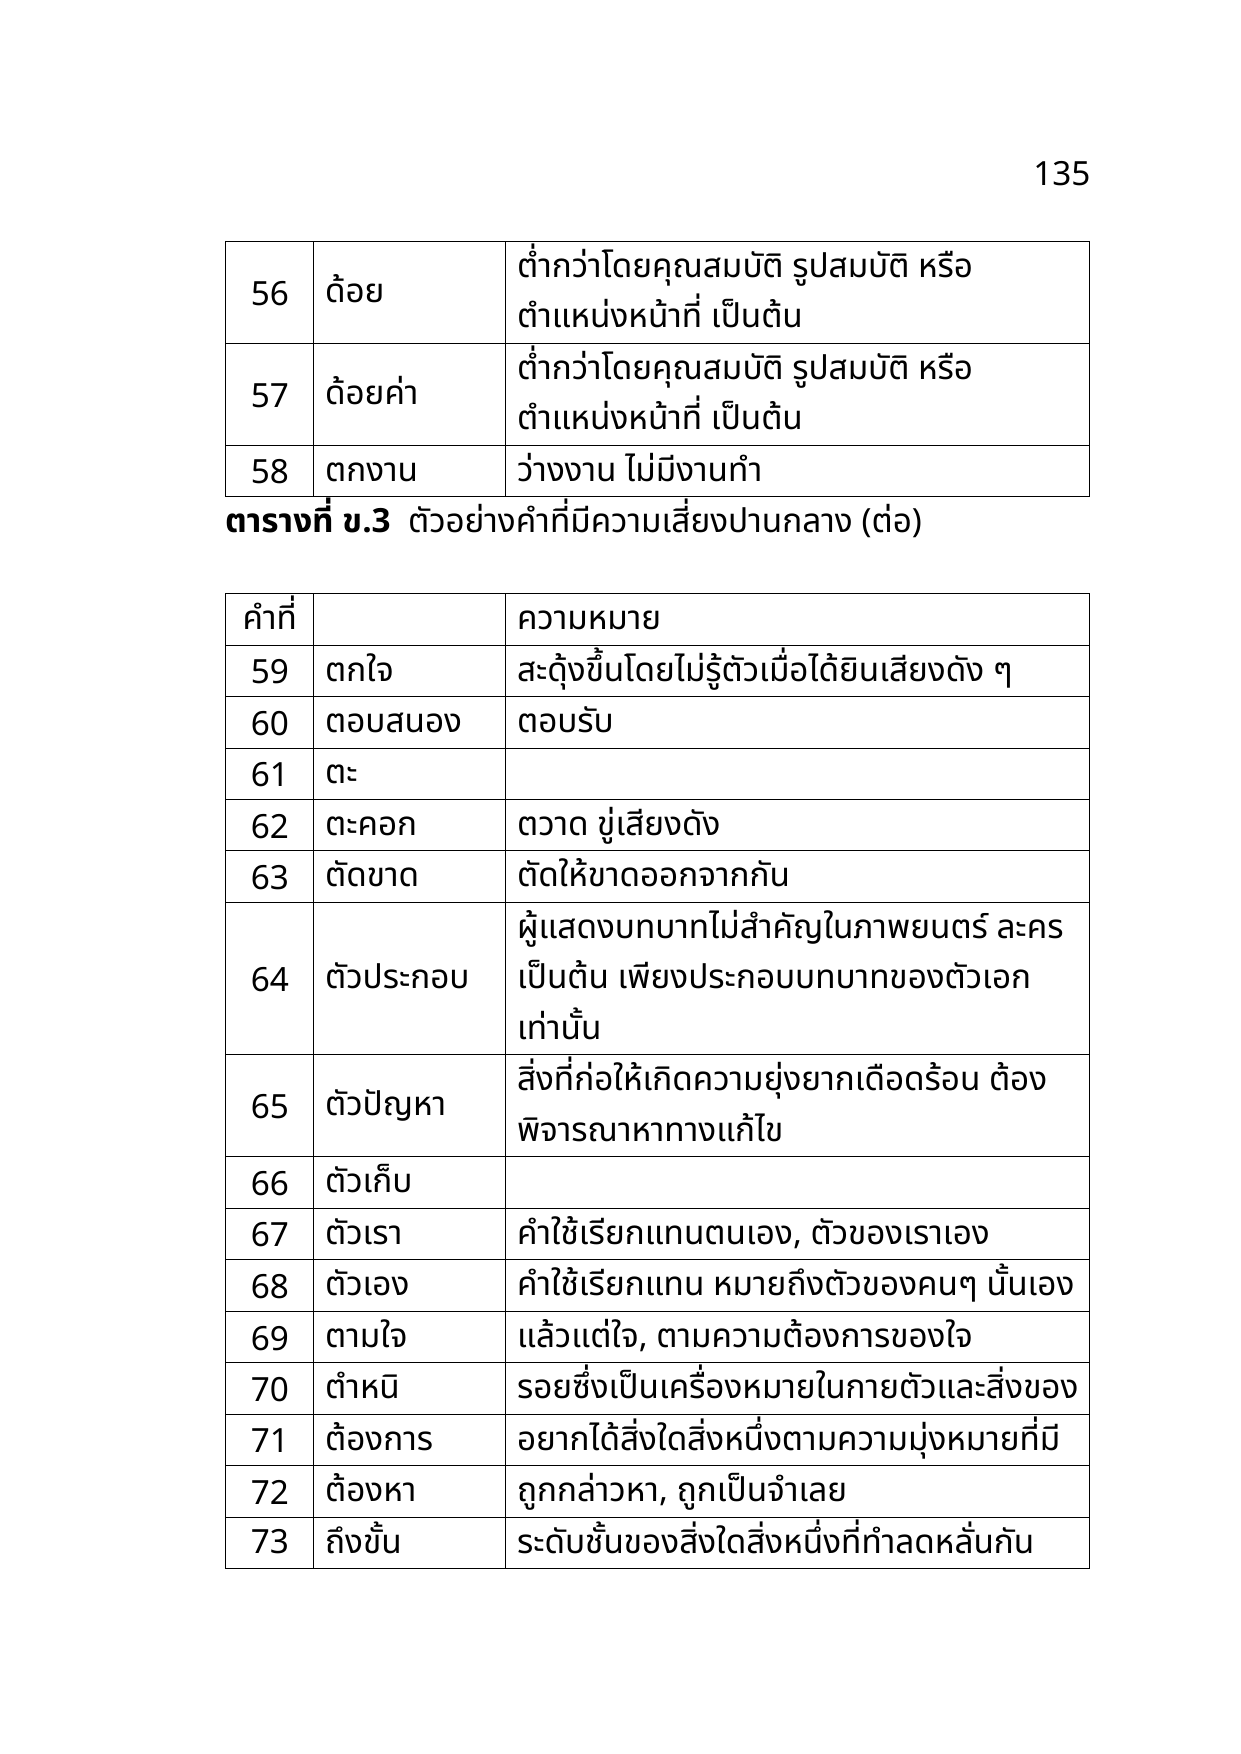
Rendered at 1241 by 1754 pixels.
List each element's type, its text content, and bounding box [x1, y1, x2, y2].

table_cell แล้วแต่ใจ, ตามความต้องการของใจ [506, 1312, 1089, 1362]
table_cell ถึงขั้น [314, 1518, 505, 1568]
table_cell 69 [226, 1312, 313, 1362]
table_cell 57 [226, 344, 313, 444]
table_cell 72 [226, 1466, 313, 1517]
table_cell สิ่งที่ก่อให้เกิดความยุ่งยากเดือดร้อน ต้องพิจารณาหาทางแก้ไข [506, 1055, 1089, 1156]
table_cell ตกงาน [314, 446, 505, 496]
table_cell 73 [226, 1518, 313, 1568]
table_cell [506, 749, 1089, 799]
table_cell 59 [226, 646, 313, 696]
table_cell ผู้แสดงบทบาทไม่สําคัญในภาพยนตร์ ละคร เป็นต้น เพียงประกอบบทบาทของตัวเอกเท่านั้น [506, 903, 1089, 1054]
table_cell [506, 1157, 1089, 1207]
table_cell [506, 1518, 1089, 1568]
table_cell ตกใจ [314, 646, 505, 696]
table_cell 60 [226, 697, 313, 747]
table_cell อยากได้สิ่งใดสิ่งหนึ่งตามความมุ่งหมายที่มี [506, 1415, 1089, 1465]
table_cell 71 [226, 1415, 313, 1465]
table_cell ตํ่ากว่าโดยคุณสมบัติ รูปสมบัติ หรือตำแหน่งหน้าที่ เป็นต้น [506, 344, 1089, 444]
table_cell ตัวเอง [314, 1260, 505, 1311]
table_cell ตัดให้ขาดออกจากกัน [506, 851, 1089, 902]
table_cell 68 [226, 1260, 313, 1311]
table_cell 58 [226, 446, 313, 496]
table_header [314, 594, 505, 644]
table_cell ตอบรับ [506, 697, 1089, 747]
table_cell สะดุ้งขึ้นโดยไม่รู้ตัวเมื่อได้ยินเสียงดัง ๆ [506, 646, 1089, 696]
table_cell รอยซึ่งเป็นเครื่องหมายในกายตัวและสิ่งของ [506, 1363, 1089, 1414]
table_cell ต้องการ [314, 1415, 505, 1465]
table_cell 62 [226, 800, 313, 850]
table_cell 65 [226, 1055, 313, 1156]
table_cell คำใช้เรียกแทนตนเอง, ตัวของเราเอง [506, 1209, 1089, 1259]
table_cell 67 [226, 1209, 313, 1259]
table_cell 70 [226, 1363, 313, 1414]
table_cell ตะคอก [314, 800, 505, 850]
table_cell ตัวประกอบ [314, 903, 505, 1054]
table_cell ด้อย [314, 242, 505, 343]
table_cell 61 [226, 749, 313, 799]
table_cell ตัดขาด [314, 851, 505, 902]
table_cell ตัวปัญหา [314, 1055, 505, 1156]
table_cell ด้อยค่า [314, 344, 505, 444]
table_cell ตํ่ากว่าโดยคุณสมบัติ รูปสมบัติ หรือตำแหน่งหน้าที่ เป็นต้น [506, 242, 1089, 343]
table_header คำที่ [226, 594, 313, 644]
table_cell ตัวเก็บ [314, 1157, 505, 1207]
text ตารางที่ ข.3 ตัวอย่างคำที่มีความเสี่ยงปานกลาง (ต่อ) [225, 497, 1090, 548]
table_cell 56 [226, 242, 313, 343]
table_cell ถูกกล่าวหา, ถูกเป็นจำเลย [506, 1466, 1089, 1517]
table_cell ว่างงาน ไม่มีงานทํา [506, 446, 1089, 496]
table_header ความหมาย [506, 594, 1089, 644]
table_cell ตัวเรา [314, 1209, 505, 1259]
table_cell คำใช้เรียกแทน หมายถึงตัวของคนๆ นั้นเอง [506, 1260, 1089, 1311]
table_cell ตะ [314, 749, 505, 799]
table_cell 64 [226, 903, 313, 1054]
table_cell ตวาด ขู่เสียงดัง [506, 800, 1089, 850]
table_cell 63 [226, 851, 313, 902]
table_cell ตามใจ [314, 1312, 505, 1362]
table_cell 66 [226, 1157, 313, 1207]
table_cell ตำหนิ [314, 1363, 505, 1414]
table_cell ตอบสนอง [314, 697, 505, 747]
table_cell ต้องหา [314, 1466, 505, 1517]
